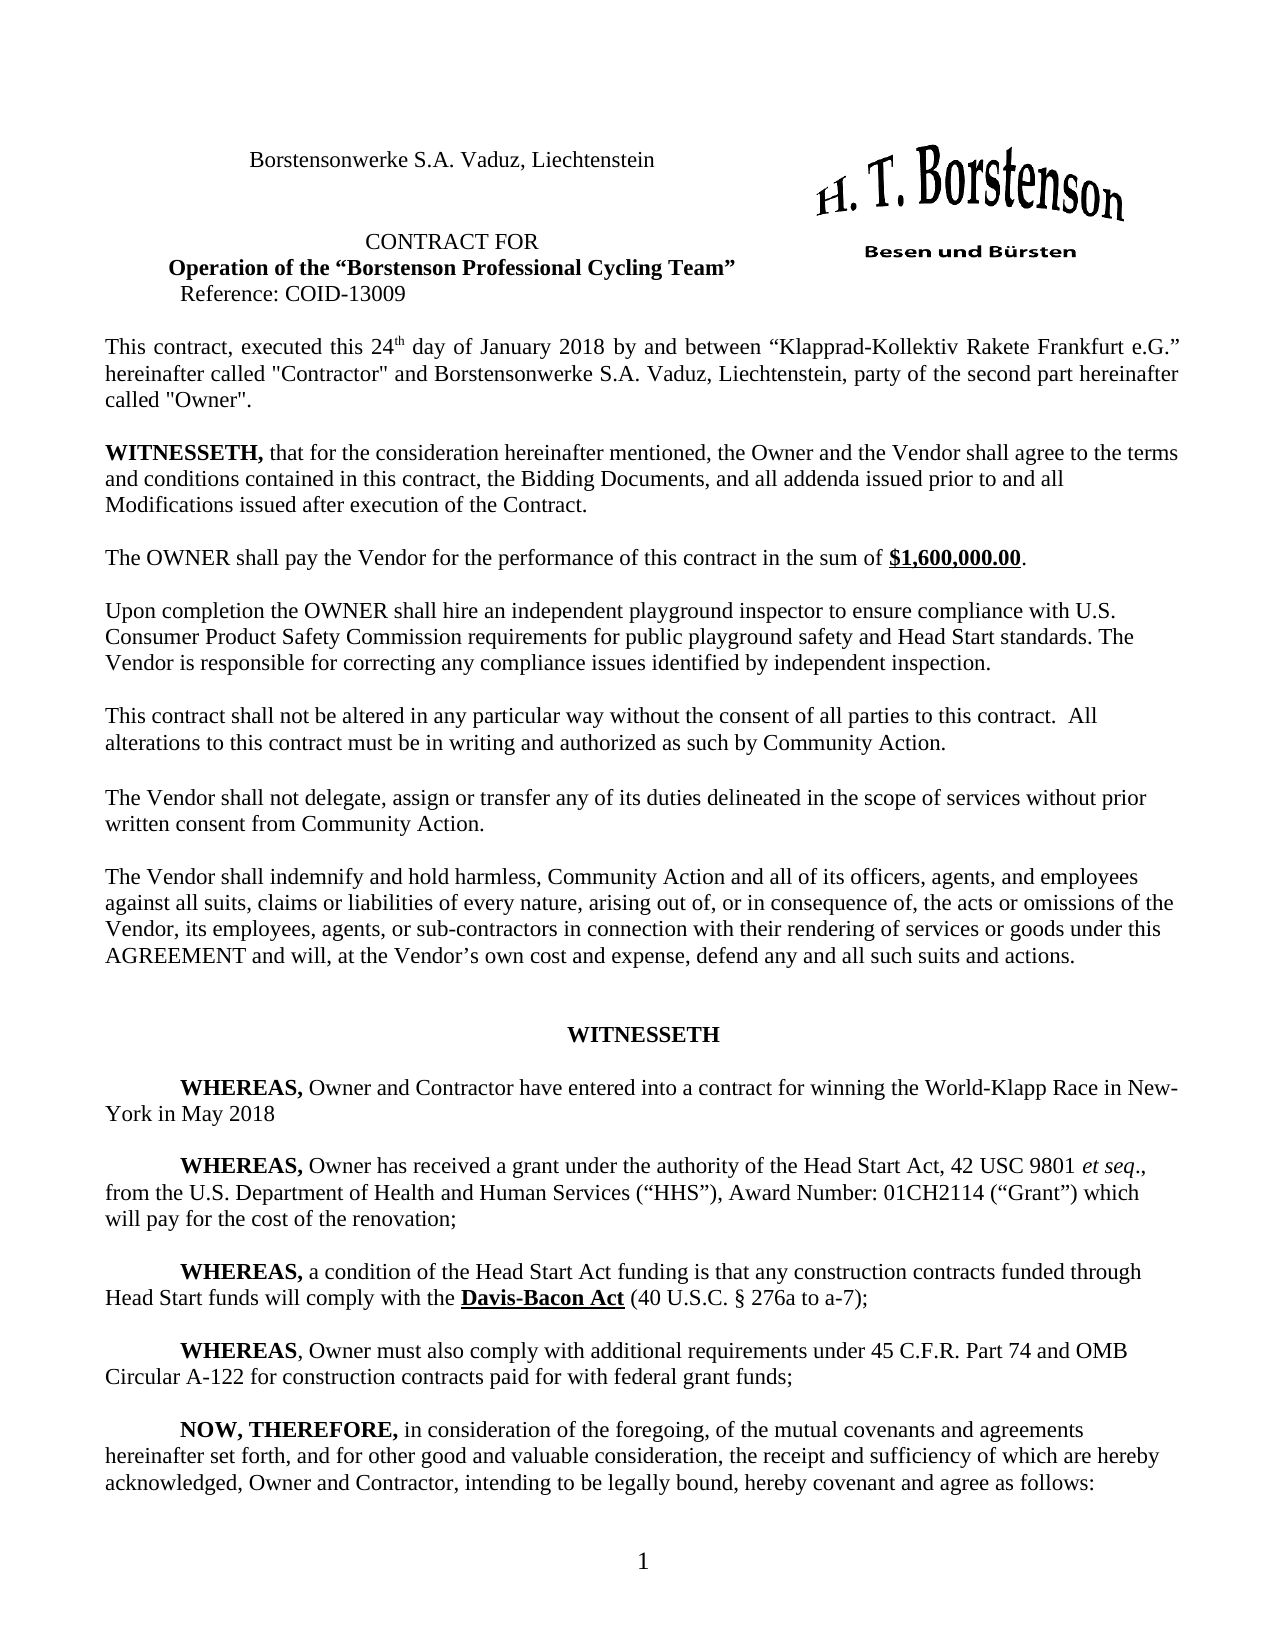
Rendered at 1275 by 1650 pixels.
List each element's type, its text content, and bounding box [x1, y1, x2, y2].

text NOW, THEREFORE, in consideration of the foregoing, of the mutual covenants and agreements hereinafter set forth, and for other good and valuable consideration, the receipt and sufficiency of which are hereby acknowledged, Owner and Contractor, intending to be legally bound, hereby covenant and agree as follows: [105, 1416, 1181, 1495]
text WHEREAS, a condition of the Head Start Act funding is that any construction contracts funded through Head Start funds will comply with the Davis-Bacon Act (40 U.S.C. § 276a to a-7); [105, 1258, 1181, 1311]
text Operation of the “Borstenson Professional Cycling Team” [105, 254, 799, 281]
text CONTRACT FOR [105, 228, 799, 254]
picture [814, 129, 1126, 273]
text WITNESSETH [105, 1021, 1181, 1047]
text The Vendor shall not delegate, assign or transfer any of its duties delineated in the scope of services without prior written consent from Community Action. [105, 784, 1181, 836]
text The Vendor shall indemnify and hold harmless, Community Action and all of its officers, agents, and employees against all suits, claims or liabilities of every nature, arising out of, or in consequence of, the acts or omissions of the Vendor, its employees, agents, or sub-contractors in connection with their rendering of services or goods under this AGREEMENT and will, at the Vendor’s own cost and expense, defend any and all such suits and actions. [105, 863, 1181, 968]
text This contract, executed this 24th day of January 2018 by and between “Klapprad-Kollektiv Rakete Frankfurt e.G.” hereinafter called "Contractor" and Borstensonwerke S.A. Vaduz, Liechtenstein, party of the second part hereinafter called "Owner". [105, 333, 1181, 412]
text Borstensonwerke S.A. Vaduz, Liechtenstein [105, 146, 799, 173]
text WITNESSETH, that for the consideration hereinafter mentioned, the Owner and the Vendor shall agree to the terms and conditions contained in this contract, the Bidding Documents, and all addenda issued prior to and all Modifications issued after execution of the Contract. [105, 439, 1181, 518]
text Upon completion the OWNER shall hire an independent playground inspector to ensure compliance with U.S. Consumer Product Safety Commission requirements for public playground safety and Head Start standards. The Vendor is responsible for correcting any compliance issues identified by independent inspection. [105, 597, 1181, 676]
text Reference: COID-13009 [105, 281, 1181, 307]
text WHEREAS, Owner must also comply with additional requirements under 45 C.F.R. Part 74 and OMB Circular A-122 for construction contracts paid for with federal grant funds; [105, 1337, 1181, 1390]
text WHEREAS, Owner has received a grant under the authority of the Head Start Act, 42 USC 9801 et seq., from the U.S. Department of Health and Human Services (“HHS”), Award Number: 01CH2114 (“Grant”) which will pay for the cost of the renovation; [105, 1153, 1181, 1232]
text This contract shall not be altered in any particular way without the consent of all parties to this contract. All alterations to this contract must be in writing and authorized as such by Community Action. [105, 702, 1181, 755]
text WHEREAS, Owner and Contractor have entered into a contract for winning the World-Klapp Race in New-York in May 2018 [105, 1073, 1181, 1126]
text The OWNER shall pay the Vendor for the performance of this contract in the sum of $1,600,000.00. [105, 544, 1181, 570]
